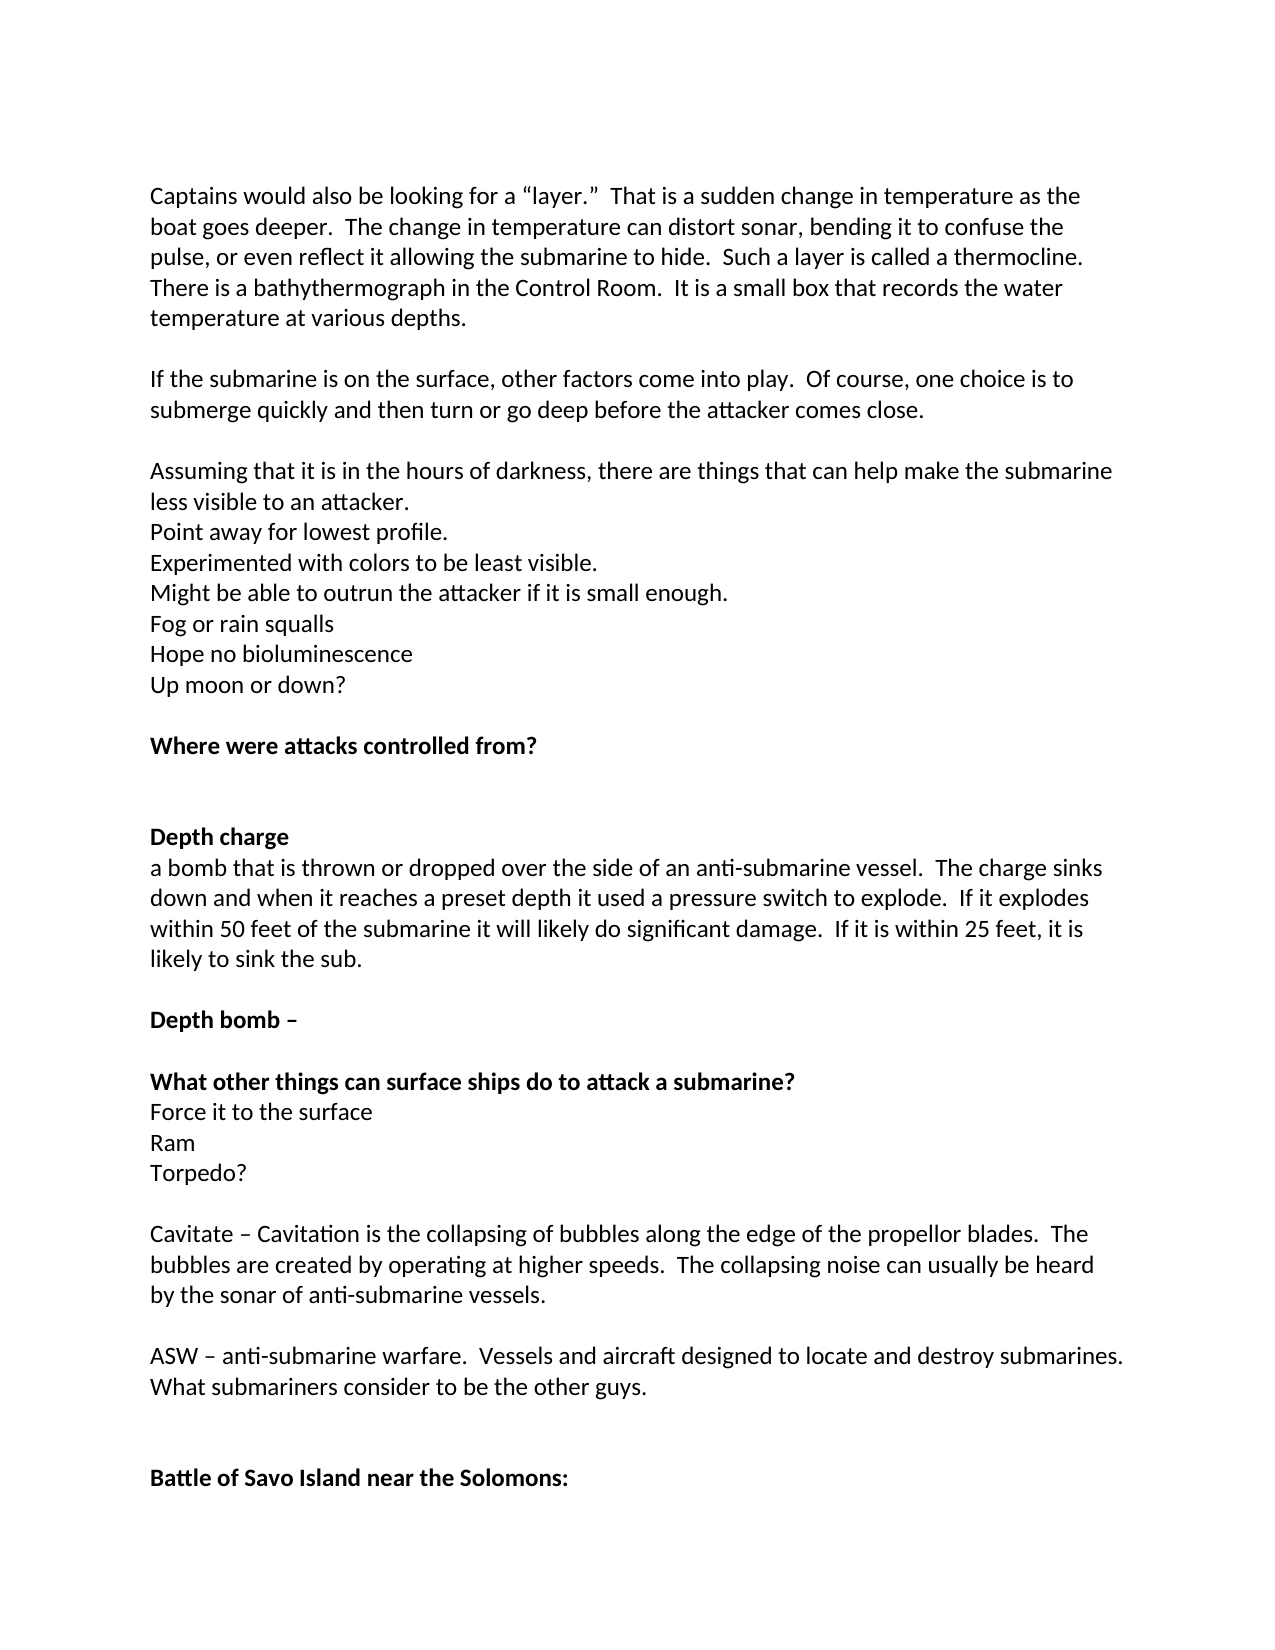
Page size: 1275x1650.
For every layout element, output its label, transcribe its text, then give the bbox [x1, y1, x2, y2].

text What other things can surface ships do to attack a submarine? [150, 1066, 1125, 1096]
text ASW – anti-submarine warfare. Vessels and aircraft designed to locate and destroy submarines. What submariners consider to be the other guys. [150, 1340, 1125, 1401]
text Up moon or down? [150, 669, 1125, 699]
text Fog or rain squalls [150, 608, 1125, 638]
text Captains would also be looking for a “layer.” That is a sudden change in temperature as the boat goes deeper. The change in temperature can distort sonar, bending it to confuse the pulse, or even reflect it allowing the submarine to hide. Such a layer is called a thermocline. There is a bathythermograph in the Control Room. It is a small box that records the water temperature at various depths. [150, 181, 1125, 333]
text Ram [150, 1127, 1125, 1157]
text Torpedo? [150, 1157, 1125, 1188]
text Experimented with colors to be least visible. [150, 547, 1125, 577]
text Point away for lowest profile. [150, 516, 1125, 547]
text If the submarine is on the surface, other factors come into play. Of course, one choice is to submerge quickly and then turn or go deep before the attacker comes close. [150, 364, 1125, 425]
text a bomb that is thrown or dropped over the side of an anti-submarine vessel. The charge sinks down and when it reaches a preset depth it used a pressure switch to explode. If it explodes within 50 feet of the submarine it will likely do significant damage. If it is within 25 feet, it is likely to sink the sub. [150, 852, 1125, 974]
text Battle of Savo Island near the Solomons: [150, 1462, 1125, 1493]
text Hope no bioluminescence [150, 638, 1125, 669]
text Depth charge [150, 821, 1125, 852]
text Force it to the surface [150, 1096, 1125, 1127]
text Cavitate – Cavitation is the collapsing of bubbles along the edge of the propellor blades. The bubbles are created by operating at higher speeds. The collapsing noise can usually be heard by the sonar of anti-submarine vessels. [150, 1218, 1125, 1310]
text Assuming that it is in the hours of darkness, there are things that can help make the submarine less visible to an attacker. [150, 455, 1125, 516]
text Might be able to outrun the attacker if it is small enough. [150, 577, 1125, 608]
text Where were attacks controlled from? [150, 730, 1125, 760]
text Depth bomb – [150, 1004, 1125, 1035]
